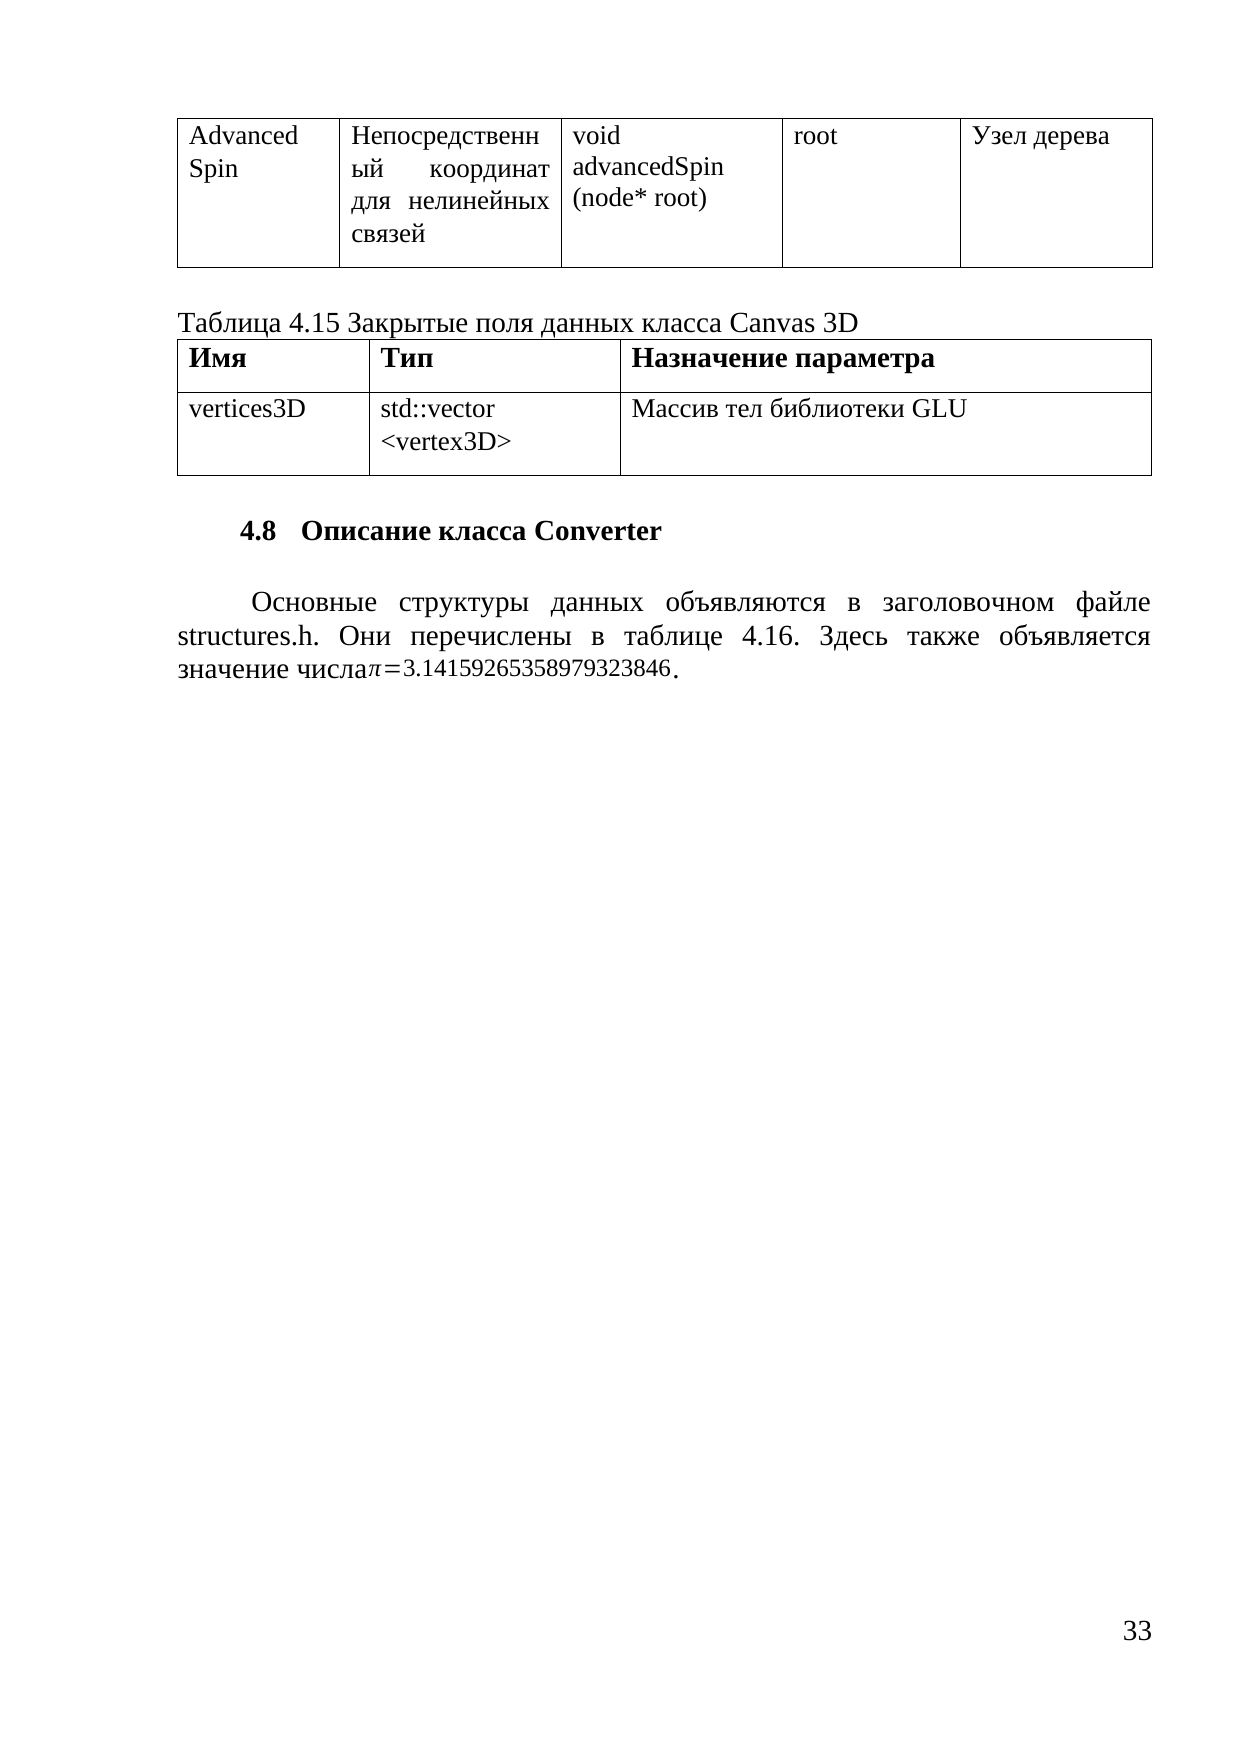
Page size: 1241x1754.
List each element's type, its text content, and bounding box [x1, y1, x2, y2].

list Описание класса Converter [240, 513, 1152, 547]
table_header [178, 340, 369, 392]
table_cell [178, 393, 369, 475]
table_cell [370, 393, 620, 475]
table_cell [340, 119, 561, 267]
text Таблица 4.15 Закрытые поля данных класса Canvas 3D [177, 305, 1152, 339]
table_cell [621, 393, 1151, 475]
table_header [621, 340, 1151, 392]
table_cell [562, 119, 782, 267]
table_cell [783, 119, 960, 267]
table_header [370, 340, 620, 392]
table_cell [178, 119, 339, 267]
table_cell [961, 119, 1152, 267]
text Основные структуры данных объявляются в заголовочном файле structures.h. Они перечислены в таблице 4.16. Здесь также объявляется значение числа. [177, 584, 1152, 685]
